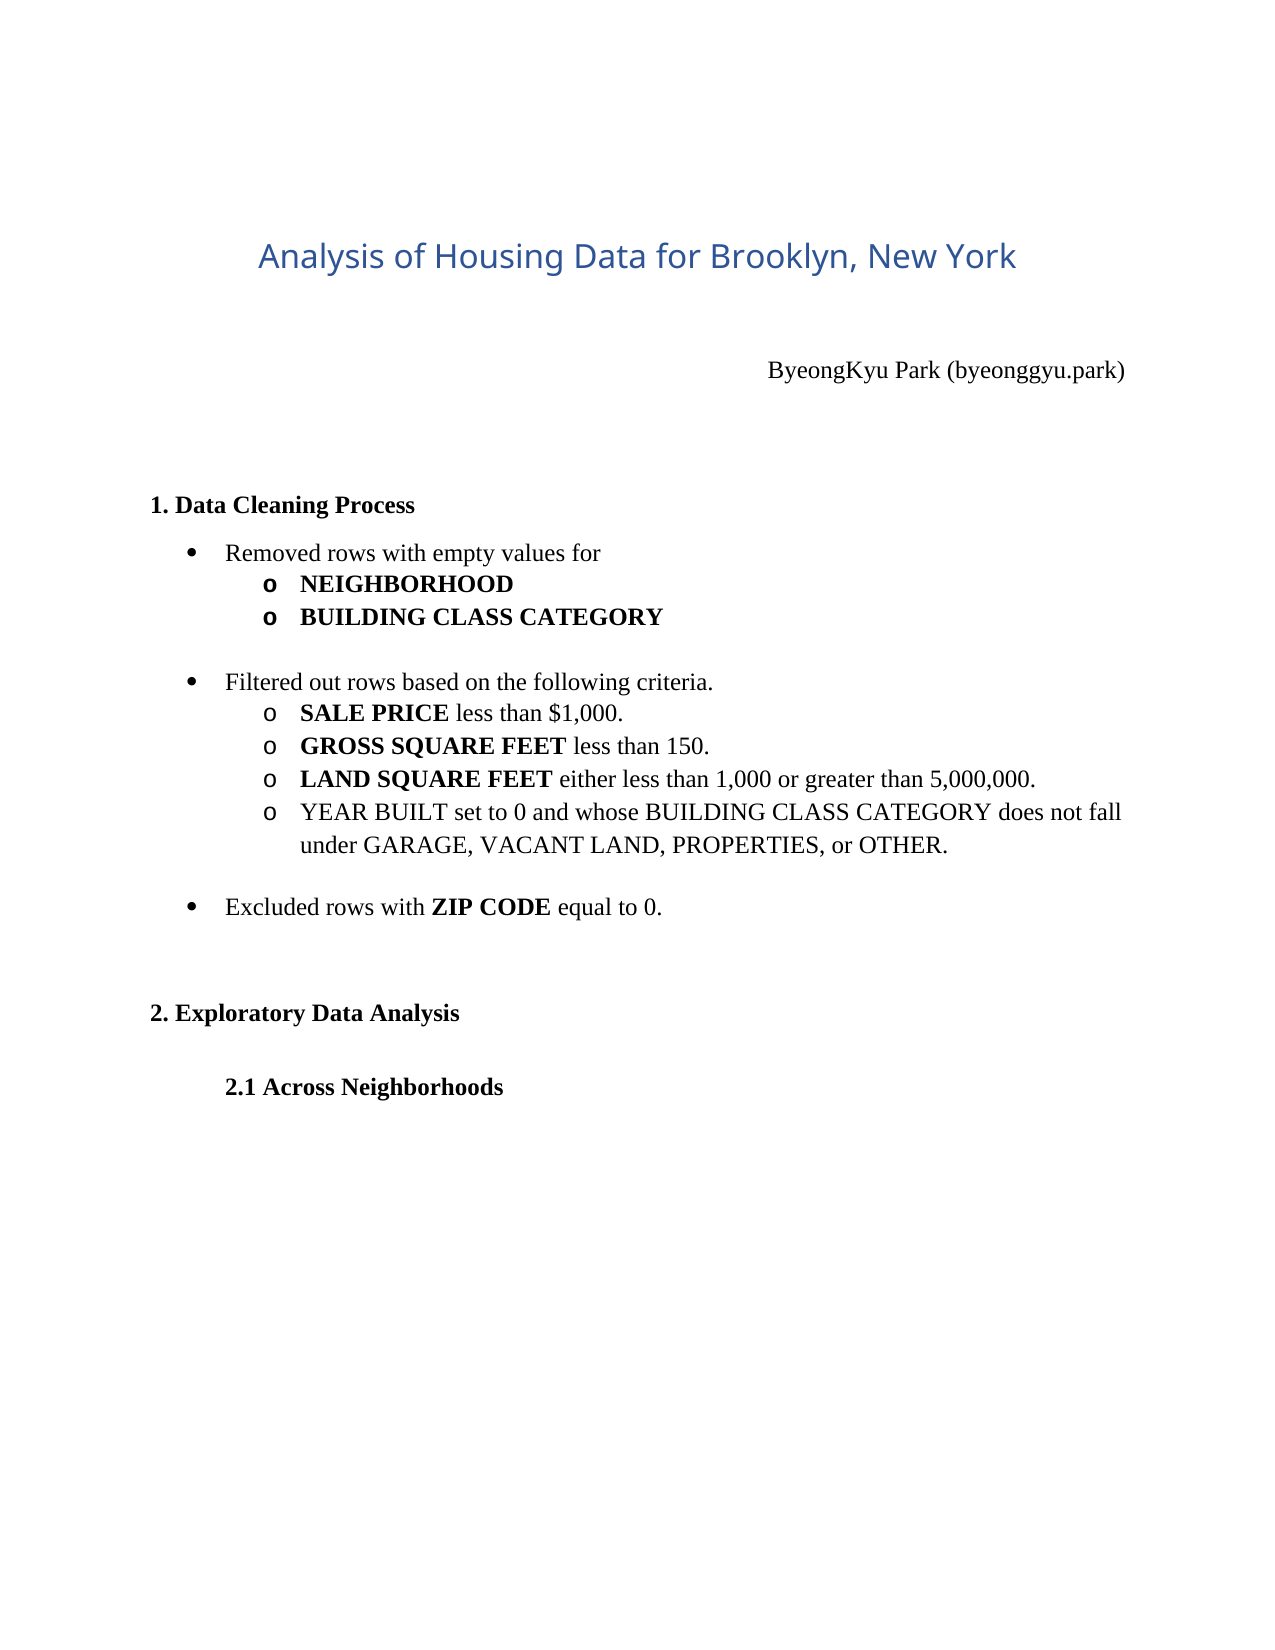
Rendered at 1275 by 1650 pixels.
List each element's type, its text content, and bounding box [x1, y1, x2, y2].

text ByeongKyu Park (byeonggyu.park) [150, 356, 1125, 384]
list GROSS SQUARE FEET less than 150. [262, 731, 1125, 762]
list Excluded rows with ZIP CODE equal to 0. [187, 892, 1125, 921]
list SALE PRICE less than $1,000. [262, 698, 1125, 728]
list NEIGHBORHOOD [262, 569, 1125, 600]
text 1. Data Cleaning Process [150, 430, 1125, 519]
list Removed rows with empty values for [187, 538, 1125, 567]
list Across Neighborhoods [225, 1072, 1125, 1101]
list BUILDING CLASS CATEGORY [262, 602, 1125, 633]
text 2. Exploratory Data Analysis [150, 998, 1125, 1026]
list LAND SQUARE FEET either less than 1,000 or greater than 5,000,000. [262, 764, 1125, 795]
list Filtered out rows based on the following criteria. [187, 667, 1125, 695]
list YEAR BUILT set to 0 and whose BUILDING CLASS CATEGORY does not fall under GARAGE, VACANT LAND, PROPERTIES, or OTHER. [262, 797, 1125, 859]
subtitle Analysis of Housing Data for Brooklyn, New York [150, 232, 1125, 278]
